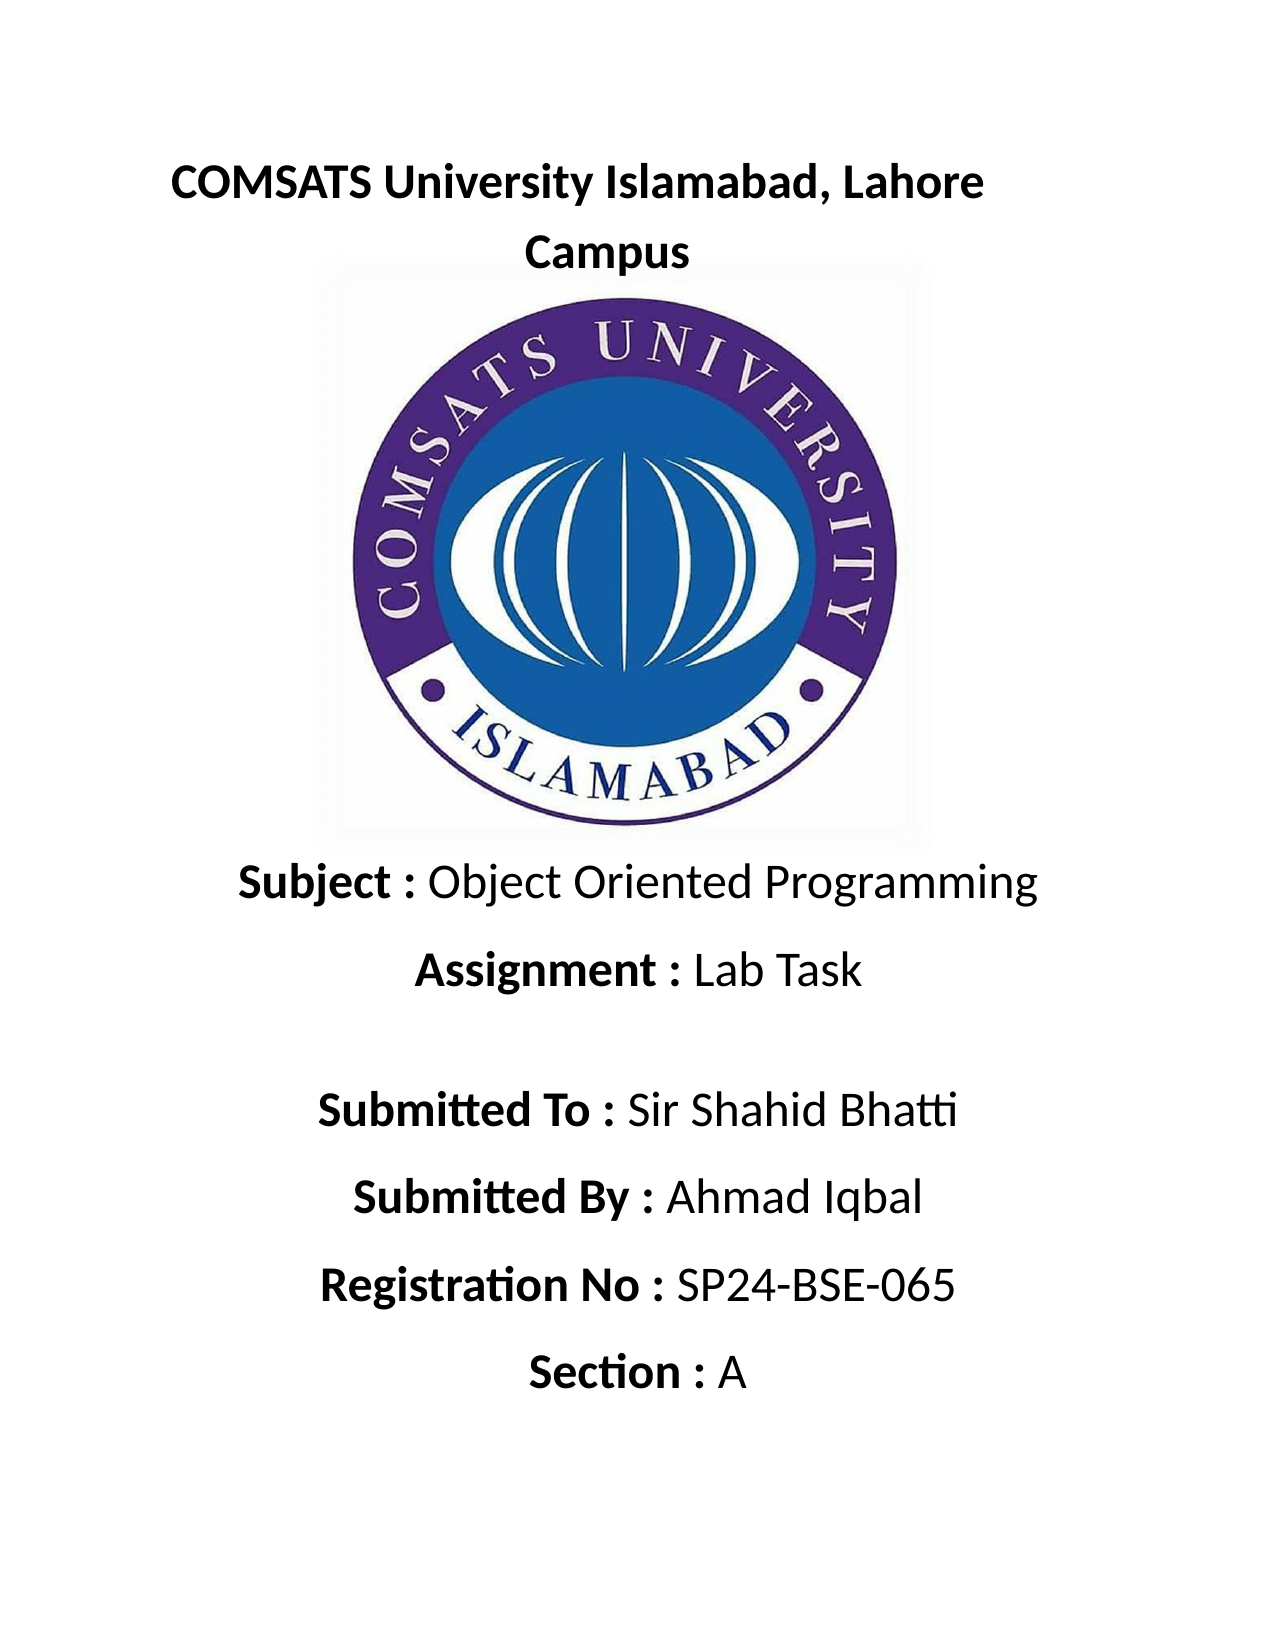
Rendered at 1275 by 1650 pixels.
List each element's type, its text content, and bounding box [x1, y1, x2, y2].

text Subject : Object Oriented Programming [152, 850, 1124, 911]
text COMSATS University Islamabad, Lahore Campus [171, 150, 1125, 281]
picture [312, 281, 936, 850]
text Section : A [150, 1340, 1125, 1401]
text Submitted By : Ahmad Iqbal [152, 1165, 1124, 1226]
text Registration No : SP24-BSE-065 [152, 1252, 1124, 1313]
text Submitted To : Sir Shahid Bhatti [152, 1078, 1124, 1139]
text Assignment : Lab Task [152, 938, 1125, 999]
